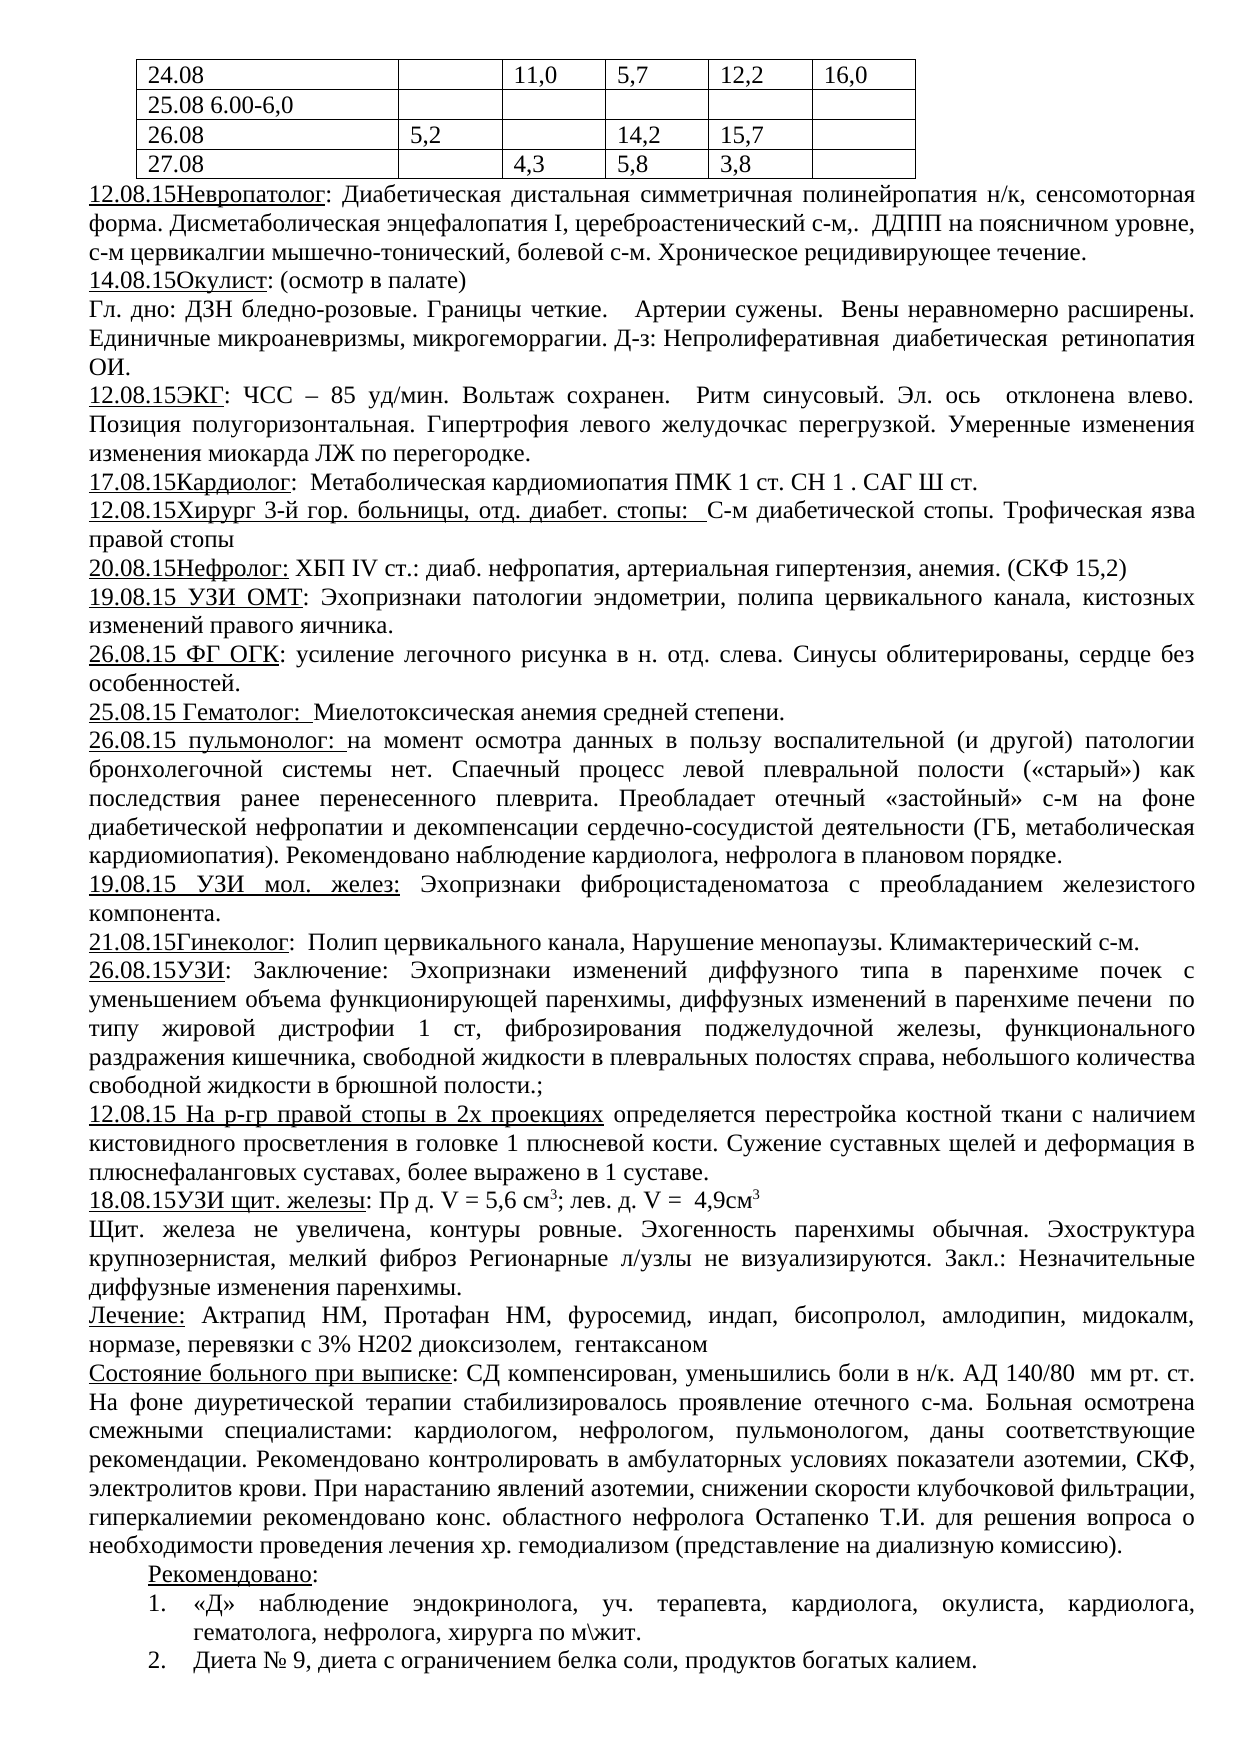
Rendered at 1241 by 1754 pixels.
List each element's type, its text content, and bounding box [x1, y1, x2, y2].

text 14.08.15Окулист: (осмотр в палате) [89, 266, 1196, 294]
text Рекомендовано: [148, 1559, 1196, 1588]
table_cell 5,7 [606, 60, 708, 89]
text 12.08.15 На р-гр правой стопы в 2х проекциях определяется перестройка костной ткани с наличием кистовидного просветления в головке 1 плюсневой кости. Сужение суставных щелей и деформация в плюснефаланговых суставах, более выражено в 1 суставе. [89, 1099, 1196, 1186]
text 20.08.15Нефролог: ХБП IV ст.: диаб. нефропатия, артериальная гипертензия, анемия. (СКФ 15,2) [89, 553, 1196, 582]
table_cell 12,2 [709, 60, 812, 89]
table_cell 5,2 [399, 120, 502, 148]
table_cell [813, 90, 915, 119]
text 18.08.15УЗИ щит. железы: Пр д. V = 5,6 см3; лев. д. V = 4,9см3 [89, 1186, 1196, 1214]
text Гл. дно: ДЗН бледно-розовые. Границы четкие. Артерии сужены. Вены неравномерно расширены. Единичные микроаневризмы, микрогеморрагии. Д-з: Непролиферативная диабетическая ретинопатия ОИ. [89, 294, 1196, 381]
table_cell 11,0 [503, 60, 605, 89]
text Лечение: Актрапид НМ, Протафан НМ, фуросемид, индап, бисопролол, амлодипин, мидокалм, нормазе, перевязки с 3% Н202 диоксизолем, гентаксаном [89, 1301, 1196, 1358]
table_cell [503, 90, 605, 119]
table_cell 5,8 [606, 150, 708, 178]
table_cell 26.08 [137, 120, 398, 148]
text 12.08.15Невропатолог: Диабетическая дистальная симметричная полинейропатия н/к, сенсомоторная форма. Дисметаболическая энцефалопатия I, цереброастенический с-м,. ДДПП на поясничном уровне, с-м цервикалгии мышечно-тонический, болевой с-м. Хроническое рецидивирующее течение. [89, 179, 1196, 266]
text 25.08.15 Гематолог: Миелотоксическая анемия средней степени. [89, 697, 1196, 726]
text Щит. железа не увеличена, контуры ровные. Эхогенность паренхимы обычная. Эхоструктура крупнозернистая, мелкий фиброз Регионарные л/узлы не визуализируются. Закл.: Незначительные диффузные изменения паренхимы. [89, 1214, 1196, 1301]
table_cell [399, 60, 502, 89]
text 12.08.15Хирург 3-й гор. больницы, отд. диабет. стопы: С-м диабетической стопы. Трофическая язва правой стопы [89, 496, 1196, 553]
text 26.08.15УЗИ: Заключение: Эхопризнаки изменений диффузного типа в паренхиме почек с уменьшением объема функционирующей паренхимы, диффузных изменений в паренхиме печени по типу жировой дистрофии 1 ст, фиброзирования поджелудочной железы, функционального раздражения кишечника, свободной жидкости в плевральных полостях справа, небольшого количества свободной жидкости в брюшной полости.; [89, 956, 1196, 1099]
table_cell [503, 120, 605, 148]
table_cell [813, 120, 915, 148]
text 26.08.15 ФГ ОГК: усиление легочного рисунка в н. отд. слева. Синусы облитерированы, сердце без особенностей. [89, 639, 1196, 697]
text 21.08.15Гинеколог: Полип цервикального канала, Нарушение менопаузы. Климактерический с-м. [89, 927, 1196, 956]
table_cell 27.08 [137, 150, 398, 178]
text 19.08.15 УЗИ мол. желез: Эхопризнаки фиброцистаденоматоза с преобладанием железистого компонента. [89, 869, 1196, 927]
text 26.08.15 пульмонолог: на момент осмотра данных в пользу воспалительной (и другой) патологии бронхолегочной системы нет. Спаечный процесс левой плевральной полости («старый») как последствия ранее перенесенного плеврита. Преобладает отечный «застойный» с-м на фоне диабетической нефропатии и декомпенсации сердечно-сосудистой деятельности (ГБ, метаболическая кардиомиопатия). Рекомендовано наблюдение кардиолога, нефролога в плановом порядке. [89, 726, 1196, 869]
table_cell 24.08 [137, 60, 398, 89]
text 12.08.15ЭКГ: ЧСС – 85 уд/мин. Вольтаж сохранен. Ритм синусовый. Эл. ось отклонена влево. Позиция полугоризонтальная. Гипертрофия левого желудочкас перегрузкой. Умеренные изменения изменения миокарда ЛЖ по перегородке. [89, 381, 1196, 467]
table_cell 16,0 [813, 60, 915, 89]
table_cell 14,2 [606, 120, 708, 148]
text Состояние больного при выписке: СД компенсирован, уменьшились боли в н/к. АД 140/80 мм рт. ст. На фоне диуретической терапии стабилизировалось проявление отечного с-ма. Больная осмотрена смежными специалистами: кардиологом, нефрологом, пульмонологом, даны соответствующие рекомендации. Рекомендовано контролировать в амбулаторных условиях показатели азотемии, СКФ, электролитов крови. При нарастанию явлений азотемии, снижении скорости клубочковой фильтрации, гиперкалиемии рекомендовано конс. областного нефролога Остапенко Т.И. для решения вопроса о необходимости проведения лечения хр. гемодиализом (представление на диализную комиссию). [89, 1358, 1196, 1559]
table_cell [399, 90, 502, 119]
table_cell [709, 90, 812, 119]
table_cell 3,8 [709, 150, 812, 178]
list «Д» наблюдение эндокринолога, уч. терапевта, кардиолога, окулиста, кардиолога, гематолога, нефролога, хирурга по м\жит. [148, 1588, 1196, 1646]
table_cell [399, 150, 502, 178]
list Диета № 9, диета с ограничением белка соли, продуктов богатых калием. [148, 1646, 1196, 1674]
text 17.08.15Кардиолог: Метаболическая кардиомиопатия ПМК 1 ст. СН 1 . САГ Ш ст. [89, 467, 1196, 496]
table_cell 15,7 [709, 120, 812, 148]
table_cell 25.08 6.00-6,0 [137, 90, 398, 119]
text 19.08.15 УЗИ ОМТ: Эхопризнаки патологии эндометрии, полипа цервикального канала, кистозных изменений правого яичника. [89, 582, 1196, 639]
table_cell 4,3 [503, 150, 605, 178]
table_cell [606, 90, 708, 119]
table_cell [813, 150, 915, 178]
